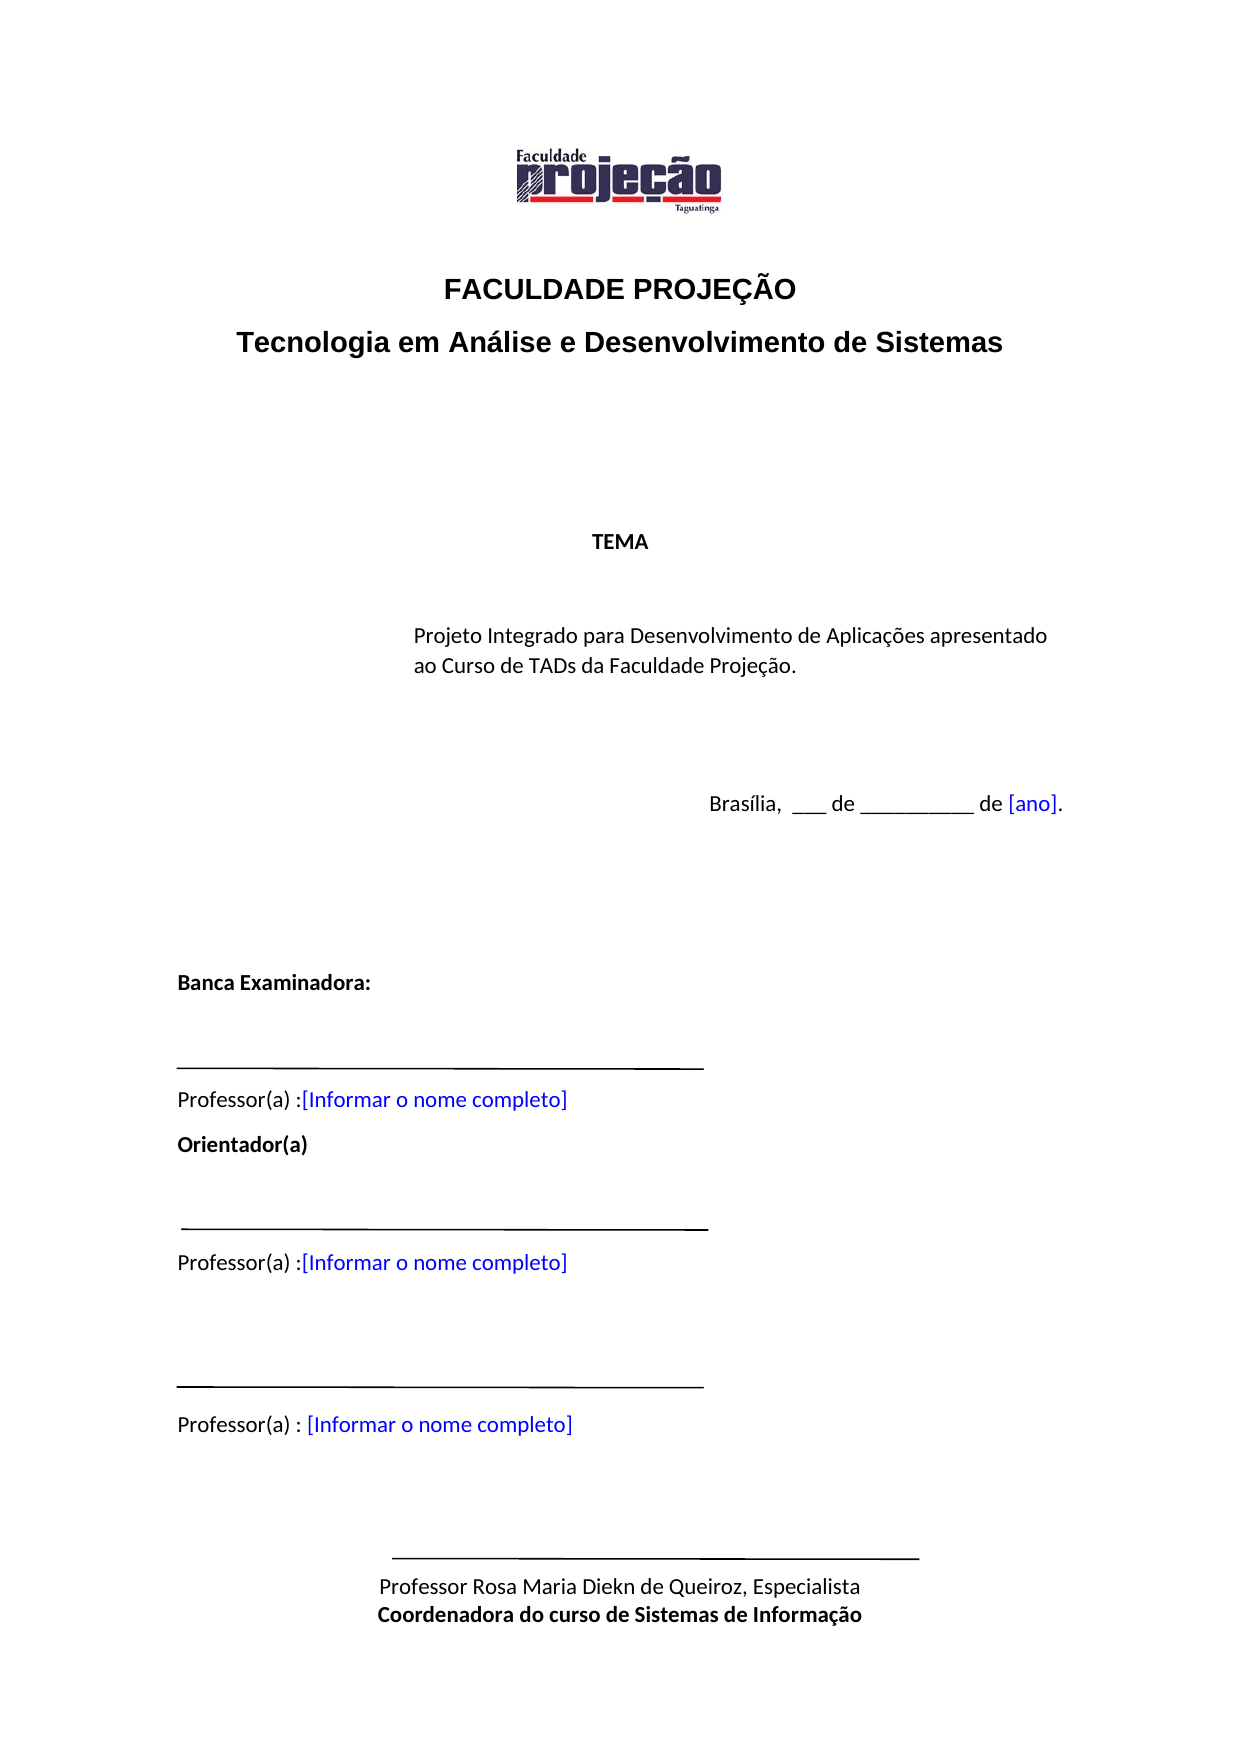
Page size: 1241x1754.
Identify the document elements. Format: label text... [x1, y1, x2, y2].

text Orientador(a) [177, 1130, 1063, 1158]
picture [517, 148, 723, 217]
text Projeto Integrado para Desenvolvimento de Aplicações apresentado ao Curso de TADs da Faculdade Projeção. [413, 621, 1063, 679]
text Coordenadora do curso de Sistemas de Informação [177, 1600, 1063, 1628]
text FACULDADE PROJEÇÃO [177, 272, 1063, 305]
text Professor Rosa Maria Diekn de Queiroz, Especialista [177, 1572, 1063, 1600]
text TEMA [177, 527, 1063, 555]
text Professor(a) :[Informar o nome completo] [177, 1219, 1063, 1276]
text Tecnologia em Análise e Desenvolvimento de Sistemas [177, 324, 1063, 358]
text Professor(a) :[Informar o nome completo] [177, 1057, 1063, 1113]
text Banca Examinadora: [177, 968, 1063, 996]
text Brasília, ___ de __________ de [ano]. [177, 789, 1063, 817]
text Professor(a) : [Informar o nome completo] [177, 1382, 1063, 1438]
